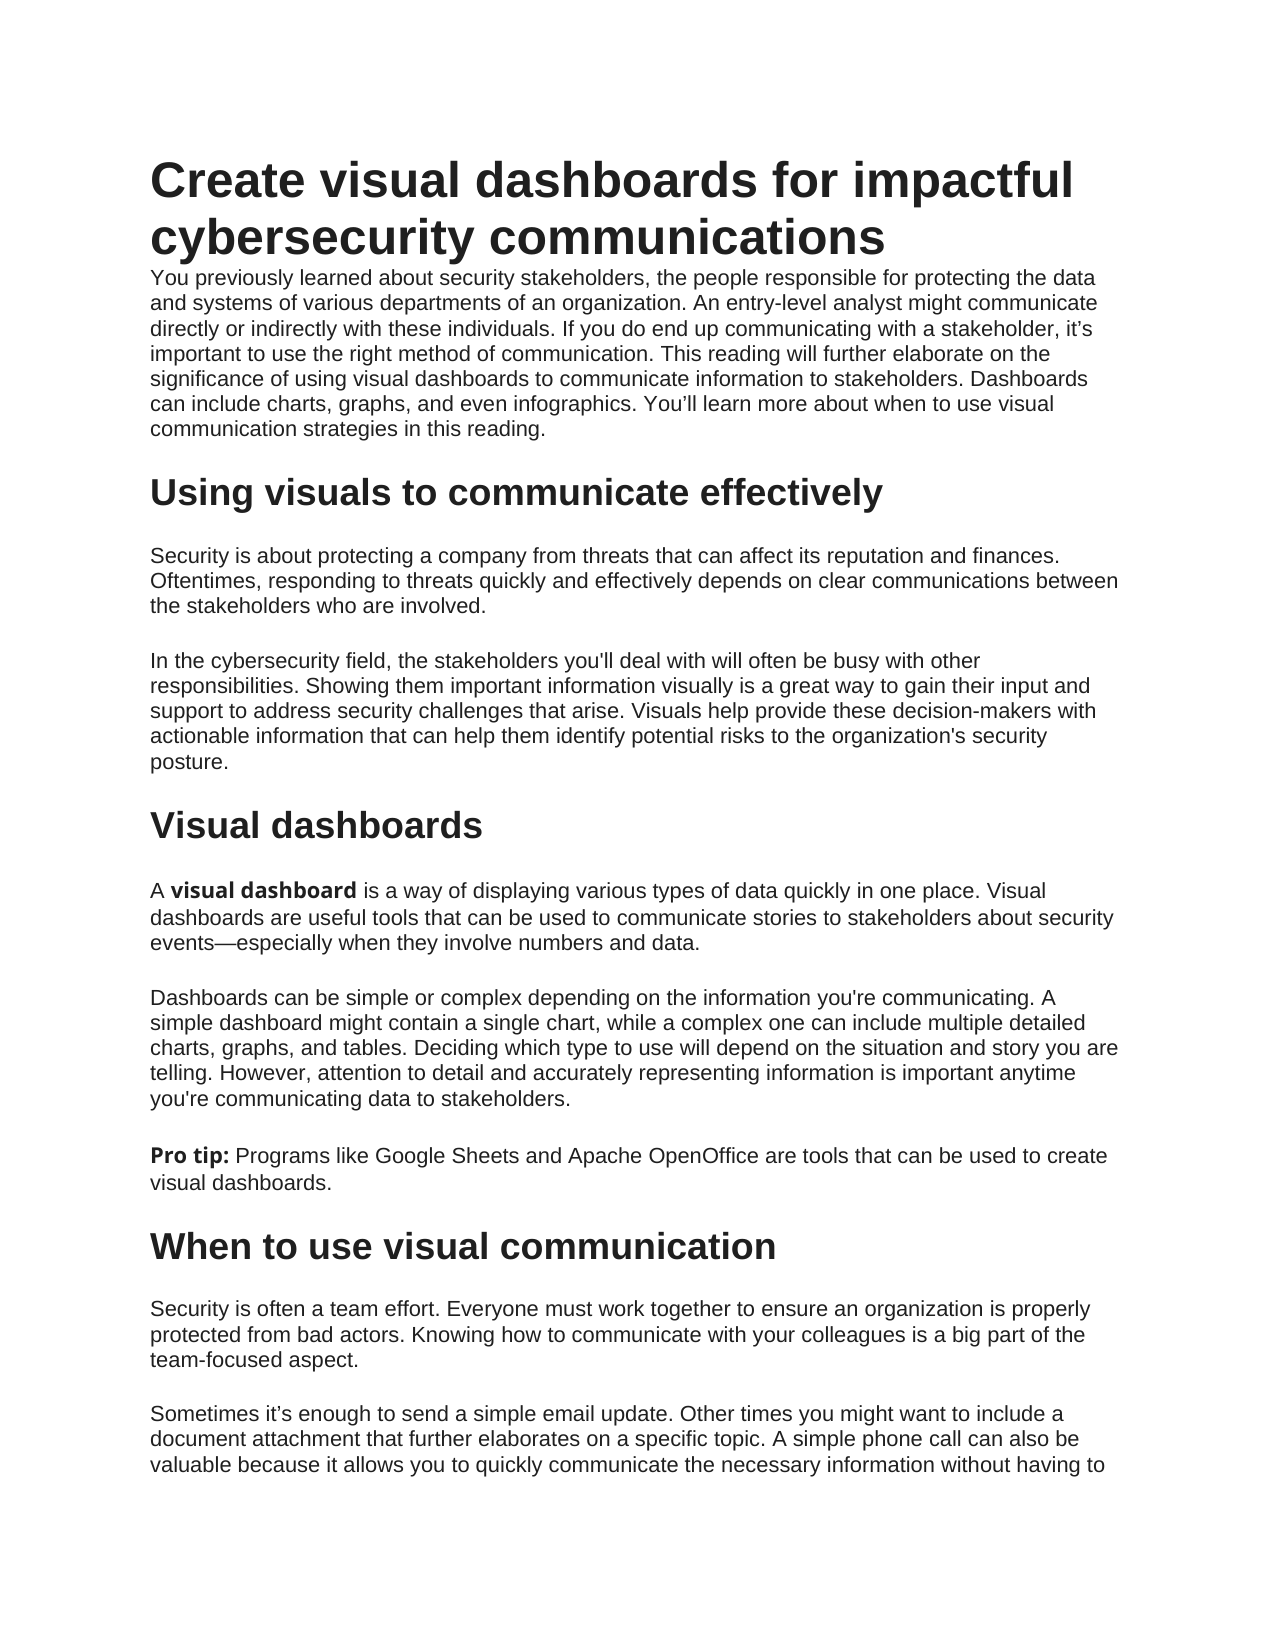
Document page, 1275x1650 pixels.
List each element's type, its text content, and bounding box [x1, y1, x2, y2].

text Security is often a team effort. Everyone must work together to ensure an organization is properly protected from bad actors. Knowing how to communicate with your colleagues is a big part of the team-focused aspect. [150, 1296, 1125, 1372]
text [150, 1401, 1125, 1477]
text In the cybersecurity field, the stakeholders you'll deal with will often be busy with other responsibilities. Showing them important information visually is a great way to gain their input and support to address security challenges that arise. Visuals help provide these decision-makers with actionable information that can help them identify potential risks to the organization's security posture. [150, 648, 1125, 774]
text Security is about protecting a company from threats that can affect its reputation and finances. Oftentimes, responding to threats quickly and effectively depends on clear communications between the stakeholders who are involved. [150, 543, 1125, 618]
text Pro tip: Programs like Google Sheets and Apache OpenOffice are tools that can be used to create visual dashboards. [150, 1140, 1125, 1195]
text Create visual dashboards for impactful cybersecurity communications [150, 150, 1125, 265]
text When to use visual communication [150, 1224, 1125, 1267]
text Visual dashboards [150, 803, 1125, 846]
text A visual dashboard is a way of displaying various types of data quickly in one place. Visual dashboards are useful tools that can be used to communicate stories to stakeholders about security events—especially when they involve numbers and data. [150, 875, 1125, 955]
text Using visuals to communicate effectively [150, 471, 1125, 514]
text Dashboards can be simple or complex depending on the information you're communicating. A simple dashboard might contain a single chart, while a complex one can include multiple detailed charts, graphs, and tables. Deciding which type to use will depend on the situation and story you are telling. However, attention to detail and accurately representing information is important anytime you're communicating data to stakeholders. [150, 984, 1125, 1111]
text You previously learned about security stakeholders, the people responsible for protecting the data and systems of various departments of an organization. An entry-level analyst might communicate directly or indirectly with these individuals. If you do end up communicating with a stakeholder, it’s important to use the right method of communication. This reading will further elaborate on the significance of using visual dashboards to communicate information to stakeholders. Dashboards can include charts, graphs, and even infographics. You’ll learn more about when to use visual communication strategies in this reading. [150, 265, 1125, 441]
